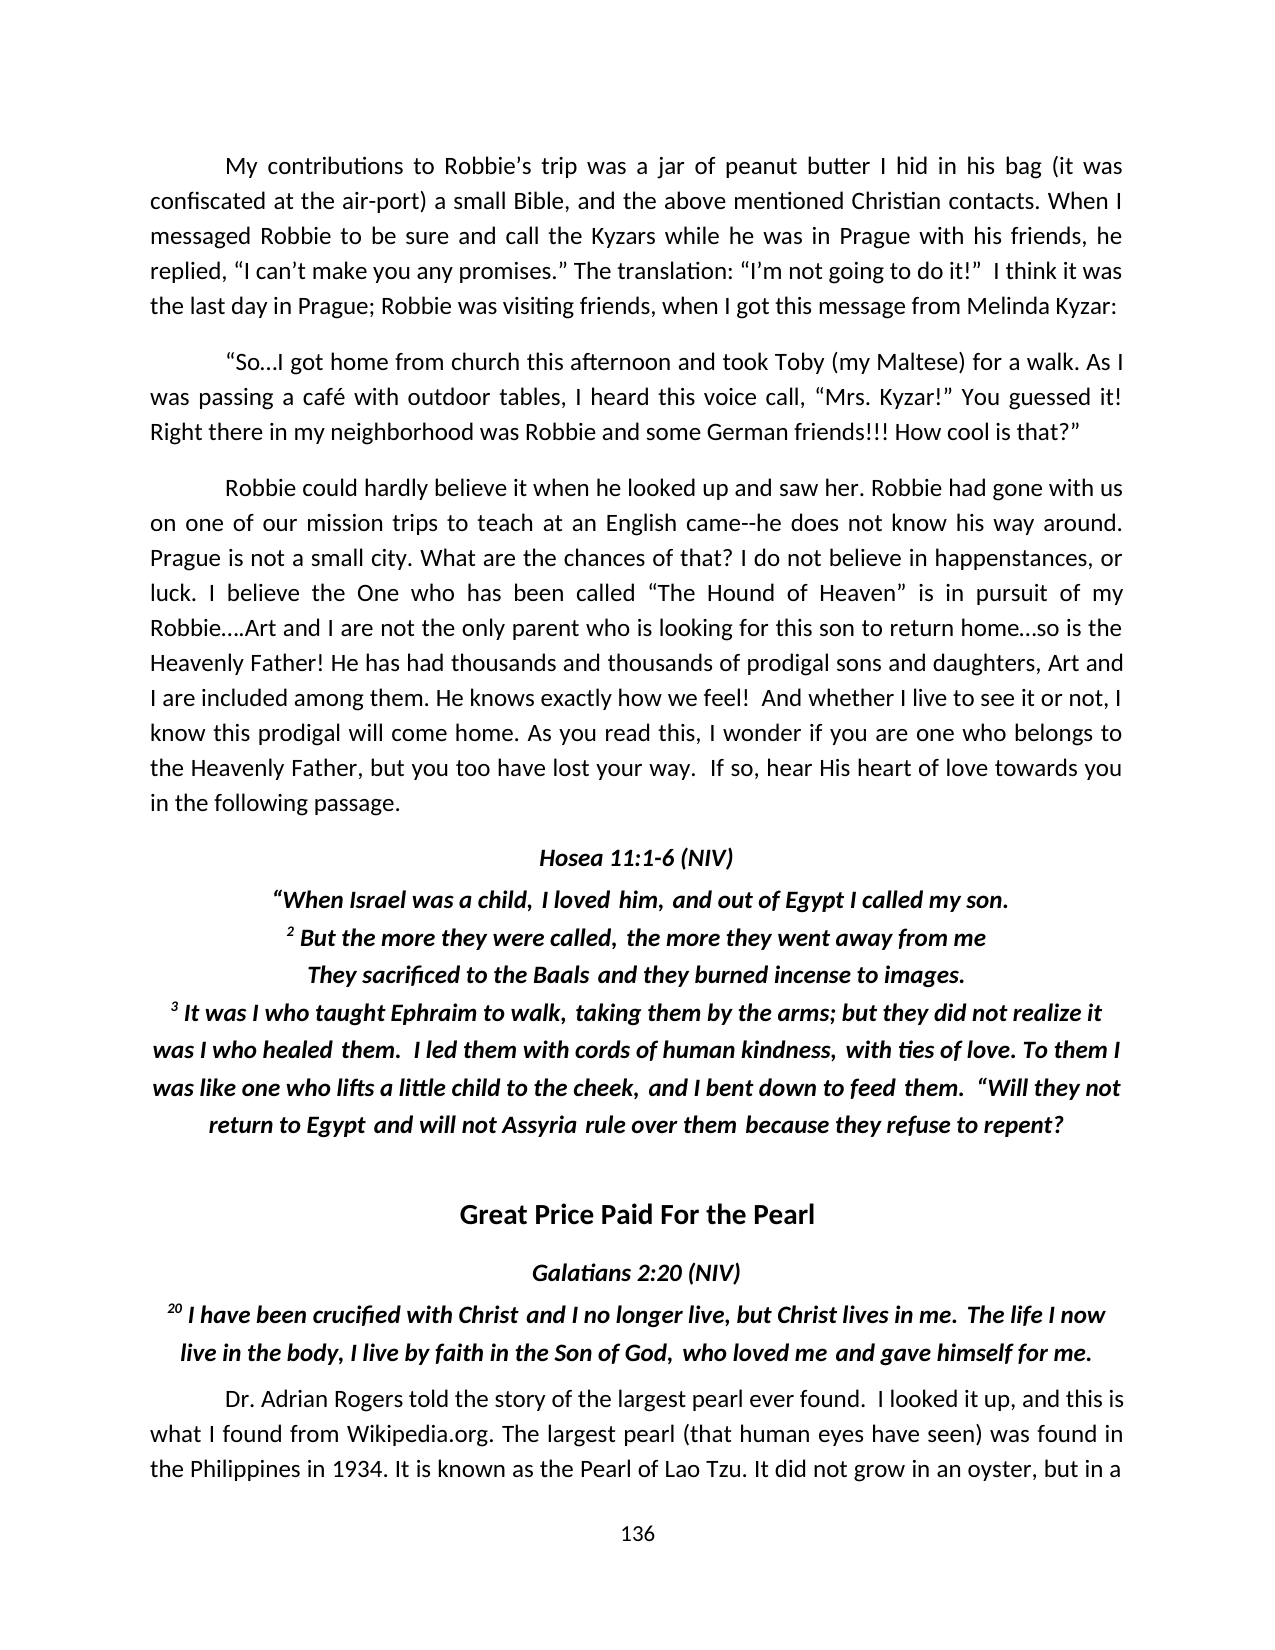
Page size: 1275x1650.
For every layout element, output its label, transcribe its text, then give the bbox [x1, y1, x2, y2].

text My contributions to Robbie’s trip was a jar of peanut butter I hid in his bag (it was confiscated at the air-port) a small Bible, and the above mentioned Christian contacts. When I messaged Robbie to be sure and call the Kyzars while he was in Prague with his friends, he replied, “I can’t make you any promises.” The translation: “I’m not going to do it!” I think it was the last day in Prague; Robbie was visiting friends, when I got this message from Melinda Kyzar: [150, 150, 1125, 321]
subtitle Hosea 11:1-6 (NIV) [150, 842, 1125, 873]
text “So…I got home from church this afternoon and took Toby (my Maltese) for a walk. As I was passing a café with outdoor tables, I heard this voice call, “Mrs. Kyzar!” You guessed it! Right there in my neighborhood was Robbie and some German friends!!! How cool is that?” [150, 346, 1125, 446]
text Great Price Paid For the Pearl [150, 1196, 1125, 1231]
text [150, 1383, 1125, 1484]
text Robbie could hardly believe it when he looked up and saw her. Robbie had gone with us on one of our mission trips to teach at an English came--he does not know his way around. Prague is not a small city. What are the chances of that? I do not believe in happenstances, or luck. I believe the One who has been called “The Hound of Heaven” is in pursuit of my Robbie….Art and I are not the only parent who is looking for this son to return home…so is the Heavenly Father! He has had thousands and thousands of prodigal sons and daughters, Art and I are included among them. He knows exactly how we feel! And whether I live to see it or not, I know this prodigal will come home. As you read this, I wonder if you are one who belongs to the Heavenly Father, but you too have lost your way. If so, hear His heart of love towards you in the following passage. [150, 472, 1125, 817]
text “When Israel was a child, I loved him, and out of Egypt I called my son. 2 But the more they were called, the more they went away from me They sacrificed to the Baals and they burned incense to images. 3 It was I who taught Ephraim to walk, taking them by the arms; but they did not realize it was I who healed them. I led them with cords of human kindness, with ties of love. To them I was like one who lifts a little child to the cheek, and I bent down to feed them. “Will they not return to Egypt and will not Assyria rule over them because they refuse to repent? [150, 877, 1125, 1140]
subtitle Galatians 2:20 (NIV) [150, 1258, 1125, 1288]
text 20 I have been crucified with Christ and I no longer live, but Christ lives in me. The life I now live in the body, I live by faith in the Son of God, who loved me and gave himself for me. [150, 1293, 1125, 1368]
